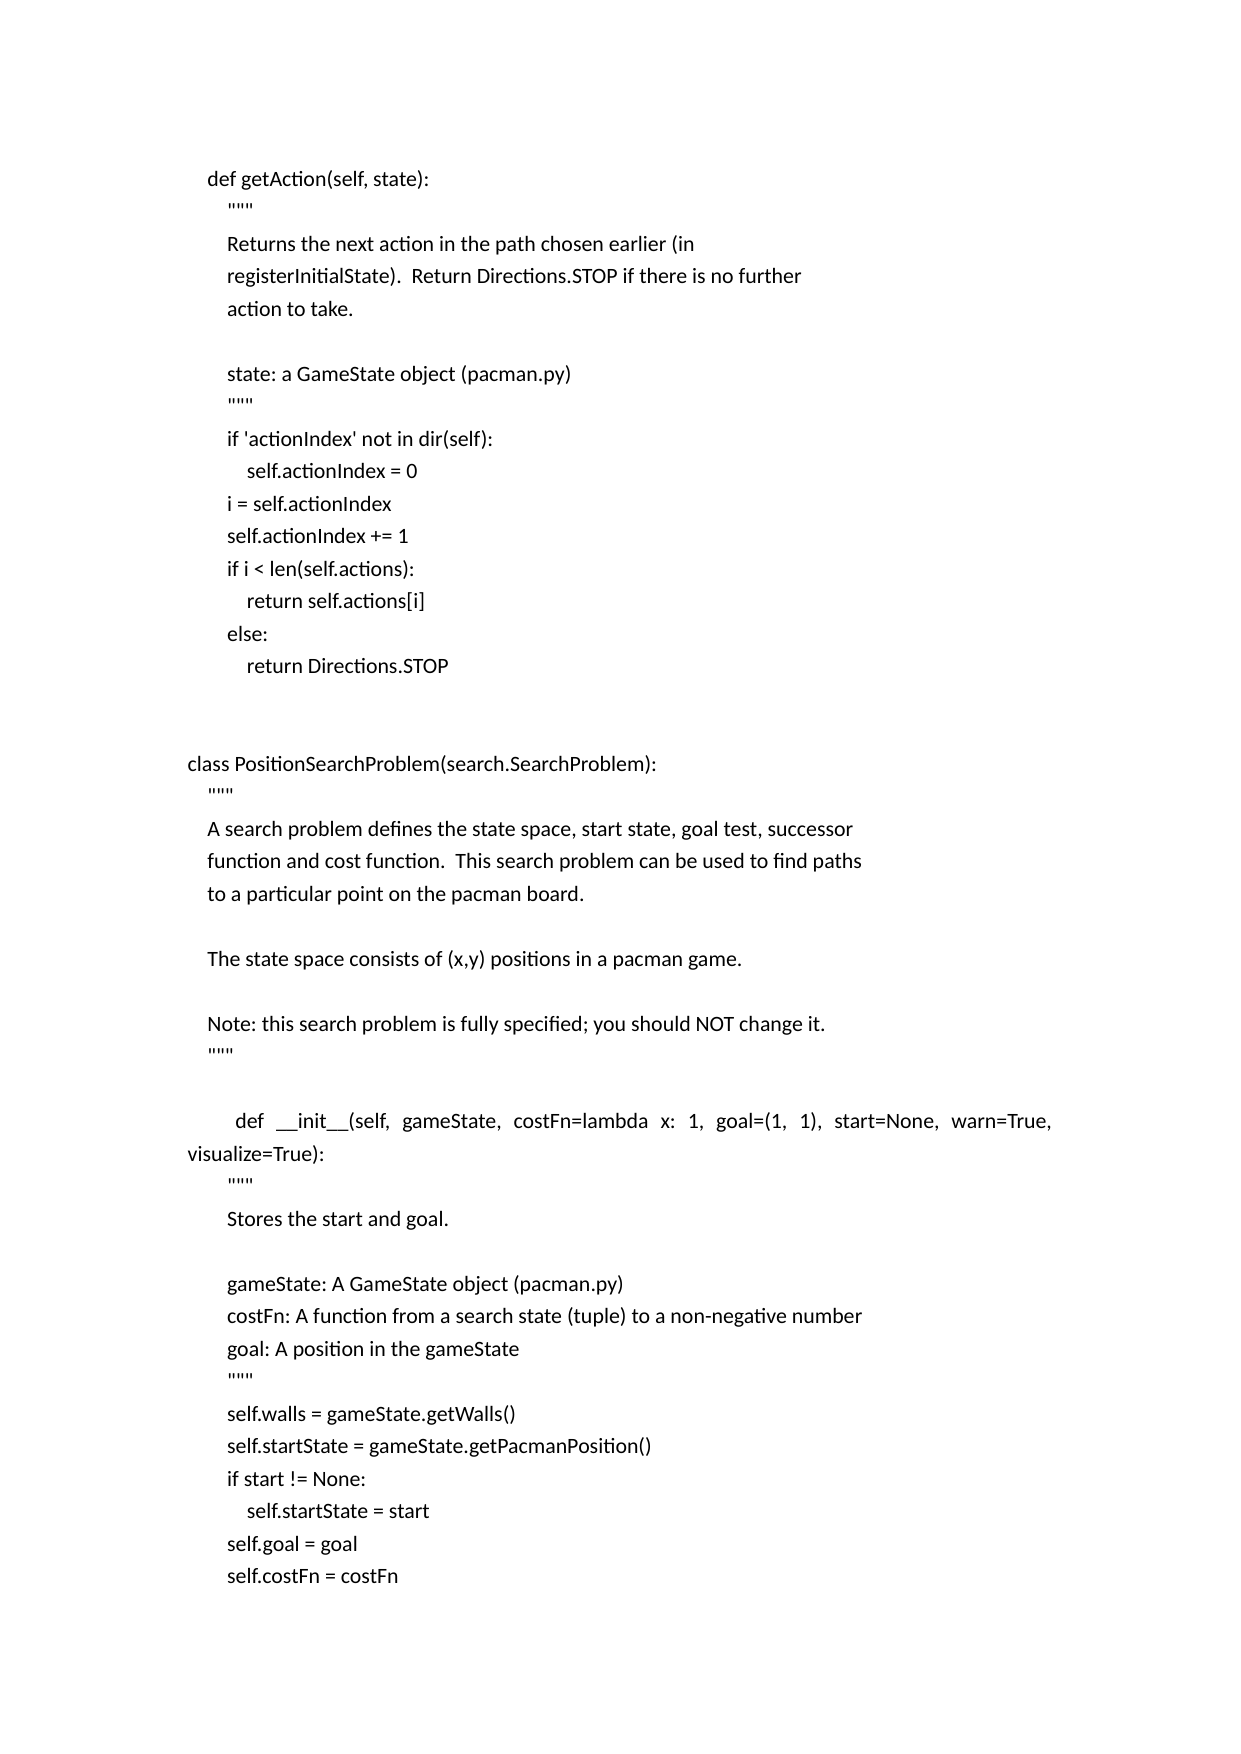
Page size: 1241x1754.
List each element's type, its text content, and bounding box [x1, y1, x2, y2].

text Returns the next action in the path chosen earlier (in [187, 227, 1053, 259]
text """ [187, 194, 1053, 227]
text if 'actionIndex' not in dir(self): [187, 422, 1053, 454]
text class PositionSearchProblem(search.SearchProblem): [187, 747, 1053, 779]
text """ [187, 1039, 1053, 1072]
text self.actionIndex += 1 [187, 519, 1053, 552]
text self.costFn = costFn [187, 1559, 1053, 1592]
text if start != None: [187, 1462, 1053, 1494]
text action to take. [187, 292, 1053, 324]
text goal: A position in the gameState [187, 1332, 1053, 1364]
text """ [187, 389, 1053, 422]
text to a particular point on the pacman board. [187, 877, 1053, 909]
text def __init__(self, gameState, costFn=lambda x: 1, goal=(1, 1), start=None, warn=True, visualize=True): [187, 1104, 1053, 1169]
text i = self.actionIndex [187, 487, 1053, 519]
text """ [187, 1364, 1053, 1397]
text return Directions.STOP [187, 649, 1053, 682]
text registerInitialState). Return Directions.STOP if there is no further [187, 259, 1053, 292]
text Stores the start and goal. [187, 1202, 1053, 1234]
text self.goal = goal [187, 1527, 1053, 1559]
text self.startState = start [187, 1494, 1053, 1527]
text Note: this search problem is fully specified; you should NOT change it. [187, 1007, 1053, 1039]
text self.walls = gameState.getWalls() [187, 1397, 1053, 1429]
text function and cost function. This search problem can be used to find paths [187, 844, 1053, 877]
text state: a GameState object (pacman.py) [187, 357, 1053, 389]
text The state space consists of (x,y) positions in a pacman game. [187, 942, 1053, 974]
text if i < len(self.actions): [187, 552, 1053, 584]
text gameState: A GameState object (pacman.py) [187, 1267, 1053, 1299]
text self.startState = gameState.getPacmanPosition() [187, 1429, 1053, 1462]
text self.actionIndex = 0 [187, 454, 1053, 487]
text def getAction(self, state): [187, 162, 1053, 194]
text return self.actions[i] [187, 584, 1053, 617]
text costFn: A function from a search state (tuple) to a non-negative number [187, 1299, 1053, 1332]
text else: [187, 617, 1053, 649]
text A search problem defines the state space, start state, goal test, successor [187, 812, 1053, 844]
text """ [187, 1169, 1053, 1202]
text """ [187, 779, 1053, 812]
